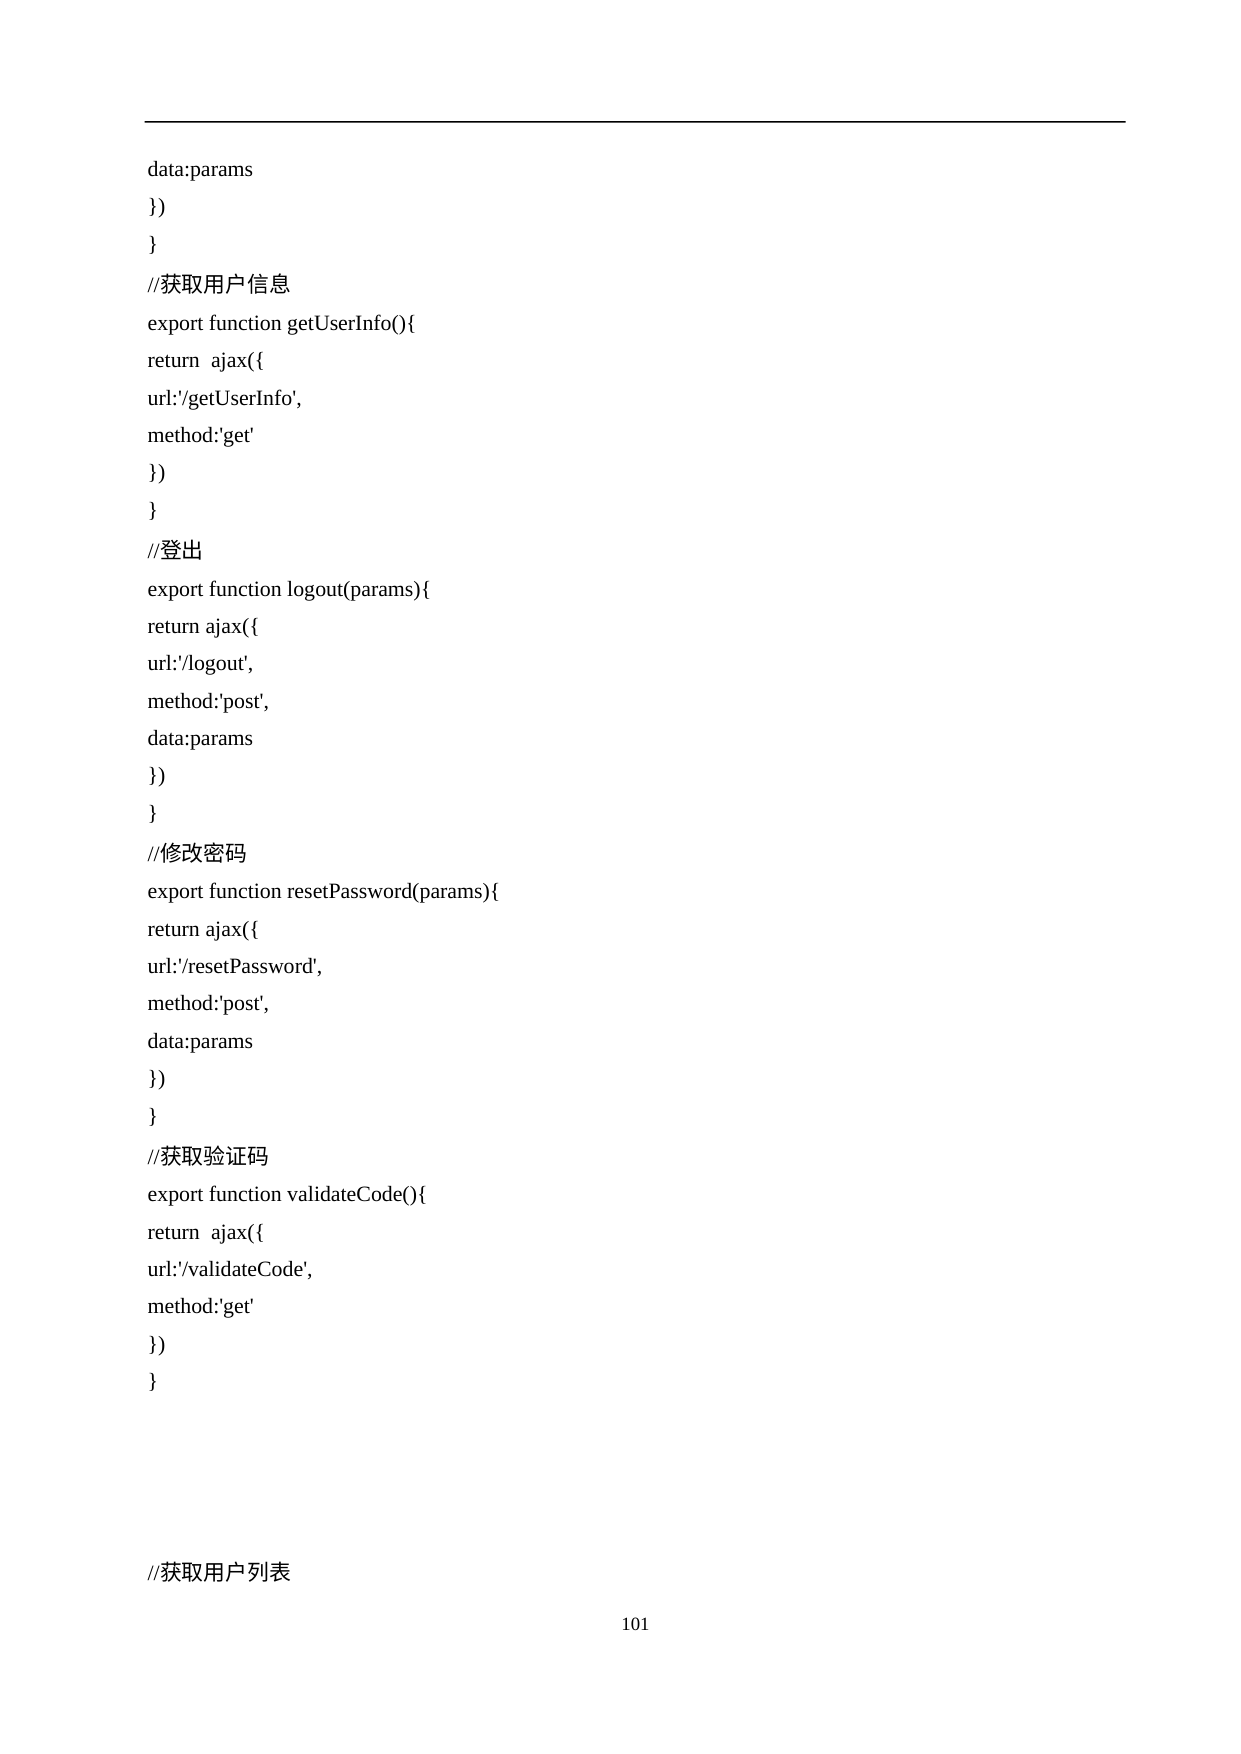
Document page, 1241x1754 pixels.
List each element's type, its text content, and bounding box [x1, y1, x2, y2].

text export function resetPassword(params){ return ajax({ [147, 878, 502, 941]
text }) [147, 1331, 1184, 1356]
text } [147, 497, 1184, 522]
text method:'get' [147, 422, 1184, 447]
text } [147, 1368, 1184, 1394]
text export function getUserInfo(){ return ajax({ url:'/getUserInfo', [147, 310, 418, 410]
text }) [147, 459, 1184, 484]
text //登出 [147, 533, 1184, 565]
text //获取用户信息 [147, 267, 1184, 299]
text export function validateCode(){ return ajax({ url:'/validateCode', [147, 1181, 429, 1281]
text data:params [147, 156, 1184, 181]
text url:'/resetPassword', method:'post', data:params [147, 953, 324, 1053]
text //获取验证码 [147, 1139, 1184, 1171]
text method:'get' [147, 1293, 1184, 1319]
text } [147, 231, 1184, 256]
text }) [147, 193, 1184, 219]
text 101 [125, 1613, 1145, 1634]
text }) [147, 762, 1184, 787]
text url:'/logout', method:'post', data:params [147, 650, 271, 750]
text export function logout(params){ return ajax({ [147, 576, 433, 638]
text }) [147, 1065, 1184, 1090]
text //修改密码 [147, 836, 1184, 868]
text //获取用户列表 [147, 1555, 1184, 1586]
text } [147, 1103, 1184, 1128]
text } [147, 800, 1184, 825]
